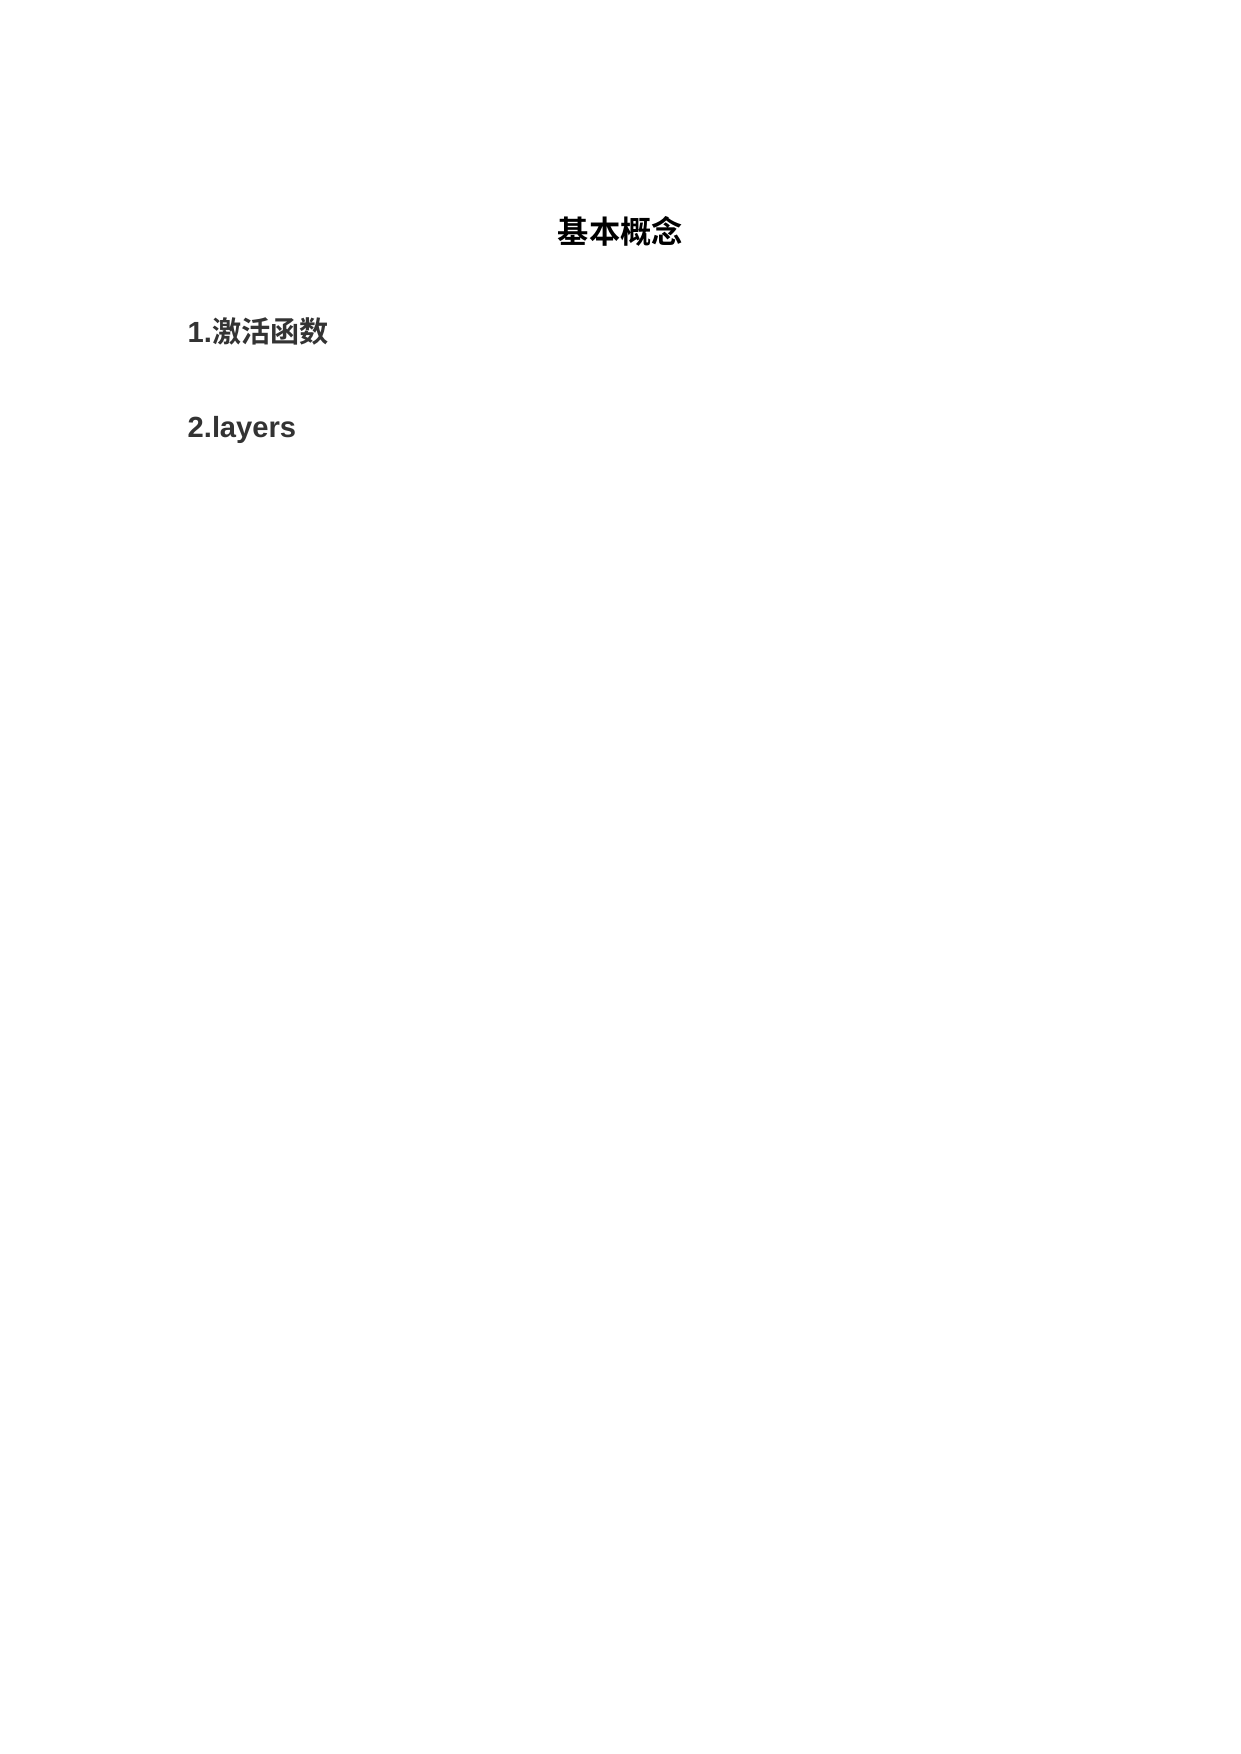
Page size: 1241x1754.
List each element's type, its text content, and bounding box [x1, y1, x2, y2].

subtitle 基本概念 [187, 197, 1053, 262]
text 1.激活函数 [187, 297, 1053, 362]
text 2.layers [187, 394, 1053, 459]
